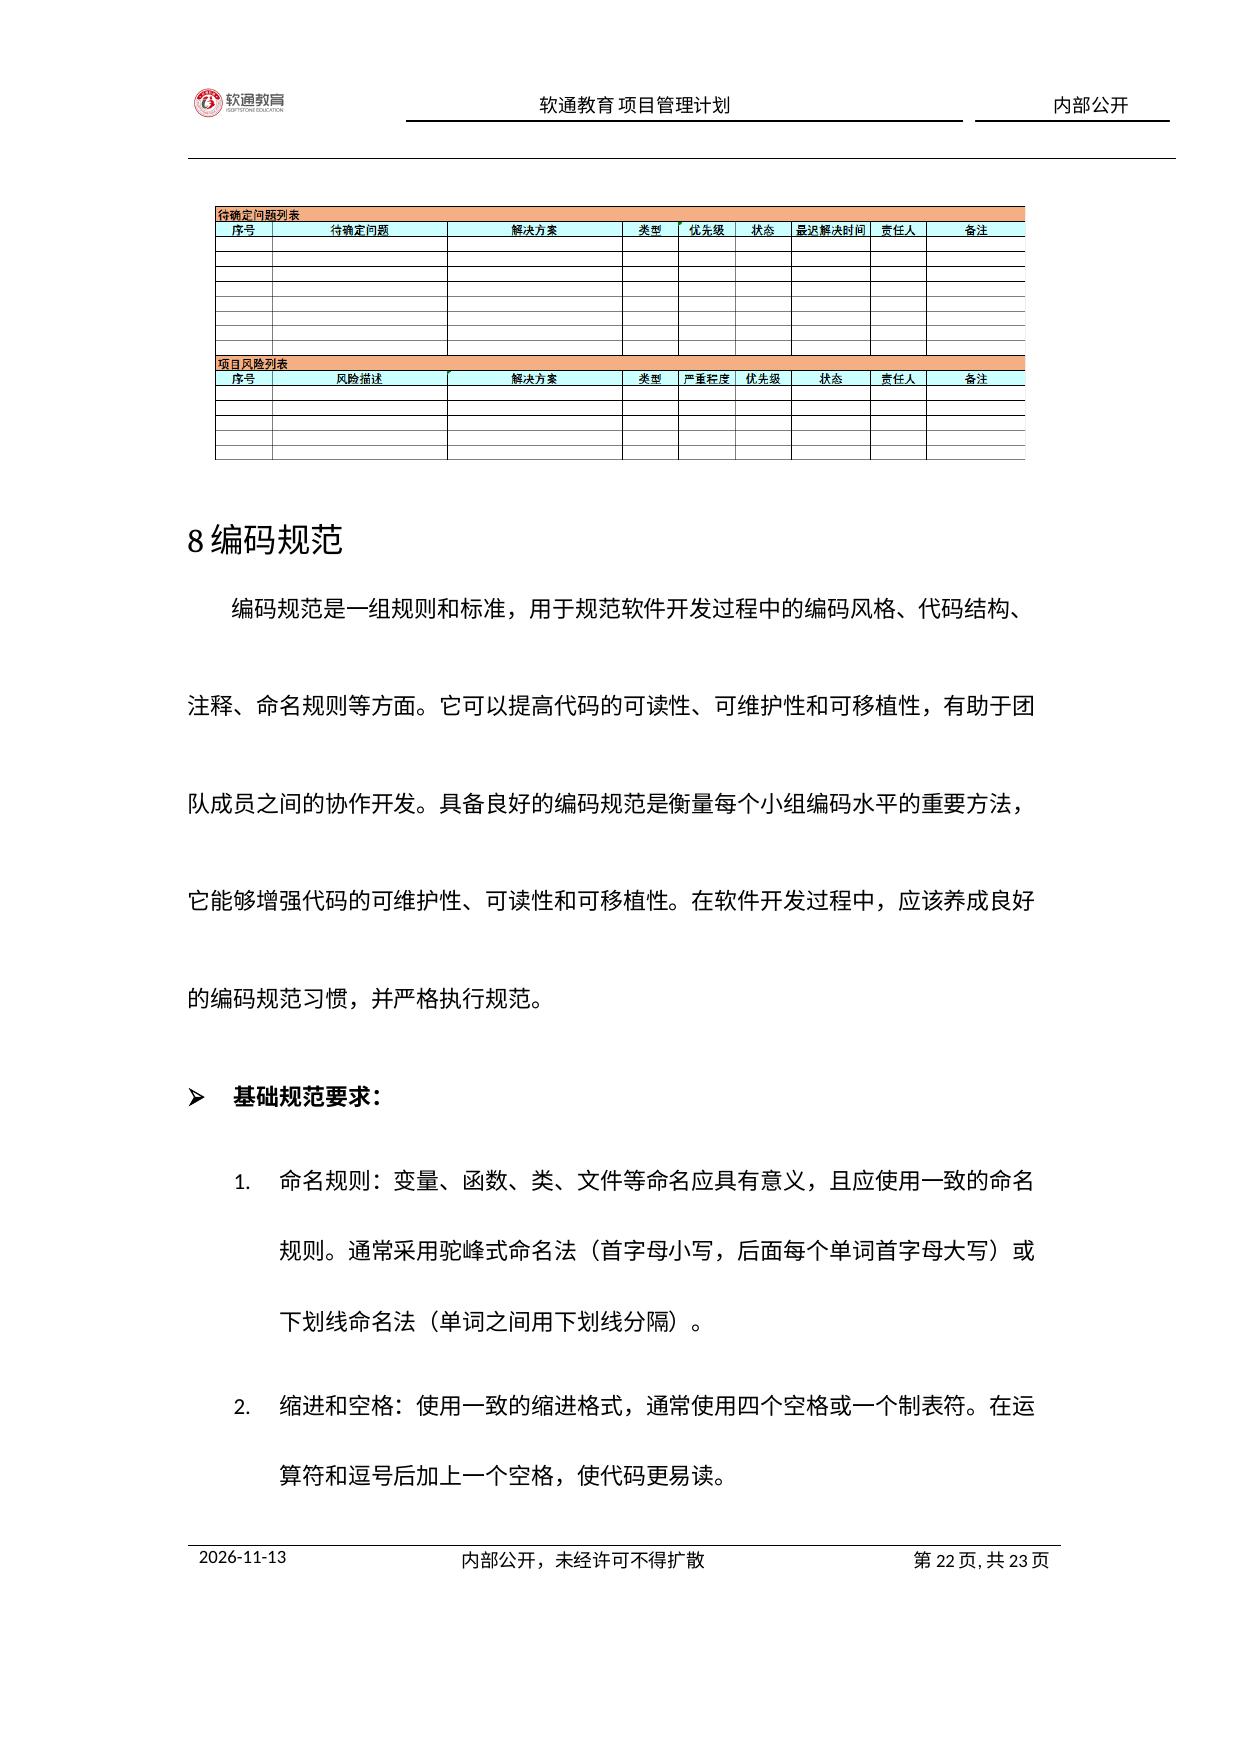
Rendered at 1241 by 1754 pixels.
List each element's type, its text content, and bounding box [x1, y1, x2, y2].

picture [215, 206, 1026, 460]
list 缩进和空格：使用一致的缩进格式，通常使用四个空格或一个制表符。在运算符和逗号后加上一个空格，使代码更易读。 [233, 1372, 1053, 1507]
list 命名规则：变量、函数、类、文件等命名应具有意义，且应使用一致的命名规则。通常采用驼峰式命名法（首字母小写，后面每个单词首字母大写）或下划线命名法（单词之间用下划线分隔）。 [233, 1147, 1053, 1352]
subtitle 8编码规范 [187, 506, 1053, 571]
list 基础规范要求： [187, 1063, 1053, 1128]
text 编码规范是一组规则和标准，用于规范软件开发过程中的编码风格、代码结构、注释、命名规则等方面。它可以提高代码的可读性、可维护性和可移植性，有助于团队成员之间的协作开发。具备良好的编码规范是衡量每个小组编码水平的重要方法，它能够增强代码的可维护性、可读性和可移植性。在软件开发过程中，应该养成良好的编码规范习惯，并严格执行规范。 [187, 575, 1053, 1030]
picture [193, 88, 284, 118]
